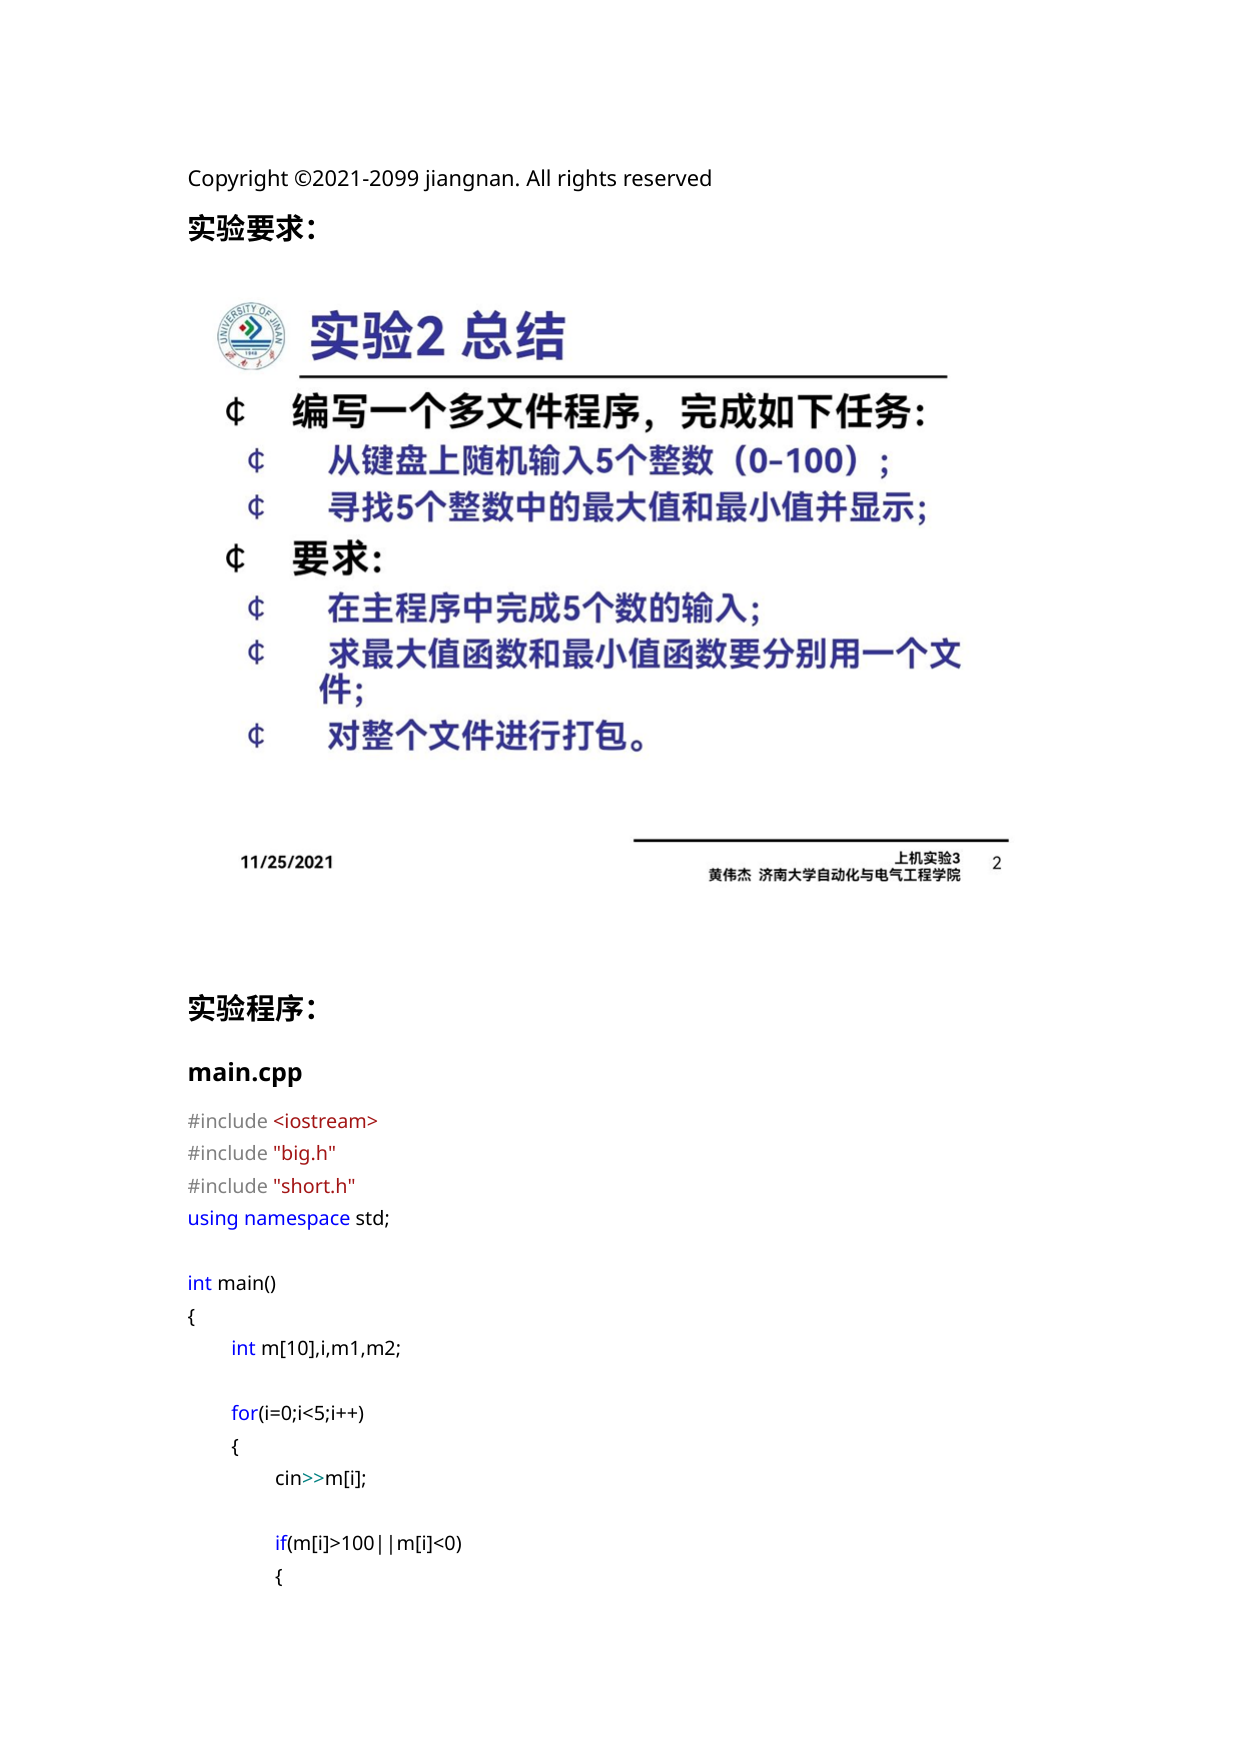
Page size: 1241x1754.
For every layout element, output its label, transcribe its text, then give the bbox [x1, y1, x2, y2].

text { [187, 1559, 1053, 1592]
text { [187, 1299, 1053, 1332]
text cin>>m[i]; [187, 1462, 1053, 1494]
text #include "short.h" [187, 1169, 1053, 1202]
text #include <iostream> [187, 1104, 1053, 1137]
text for(i=0;i<5;i++) [187, 1397, 1053, 1429]
text 实验程序： [187, 974, 1053, 1039]
text if(m[i]>100||m[i]<0) [187, 1527, 1053, 1559]
text int main() [187, 1267, 1053, 1299]
text #include "big.h" [187, 1137, 1053, 1169]
picture [187, 259, 1053, 947]
text main.cpp [187, 1039, 1053, 1104]
text using namespace std; [187, 1202, 1053, 1234]
text int m[10],i,m1,m2; [187, 1332, 1053, 1364]
text 实验要求： [187, 194, 1053, 259]
text Copyright ©2021-2099 jiangnan. All rights reserved [187, 162, 1053, 194]
text { [187, 1429, 1053, 1462]
